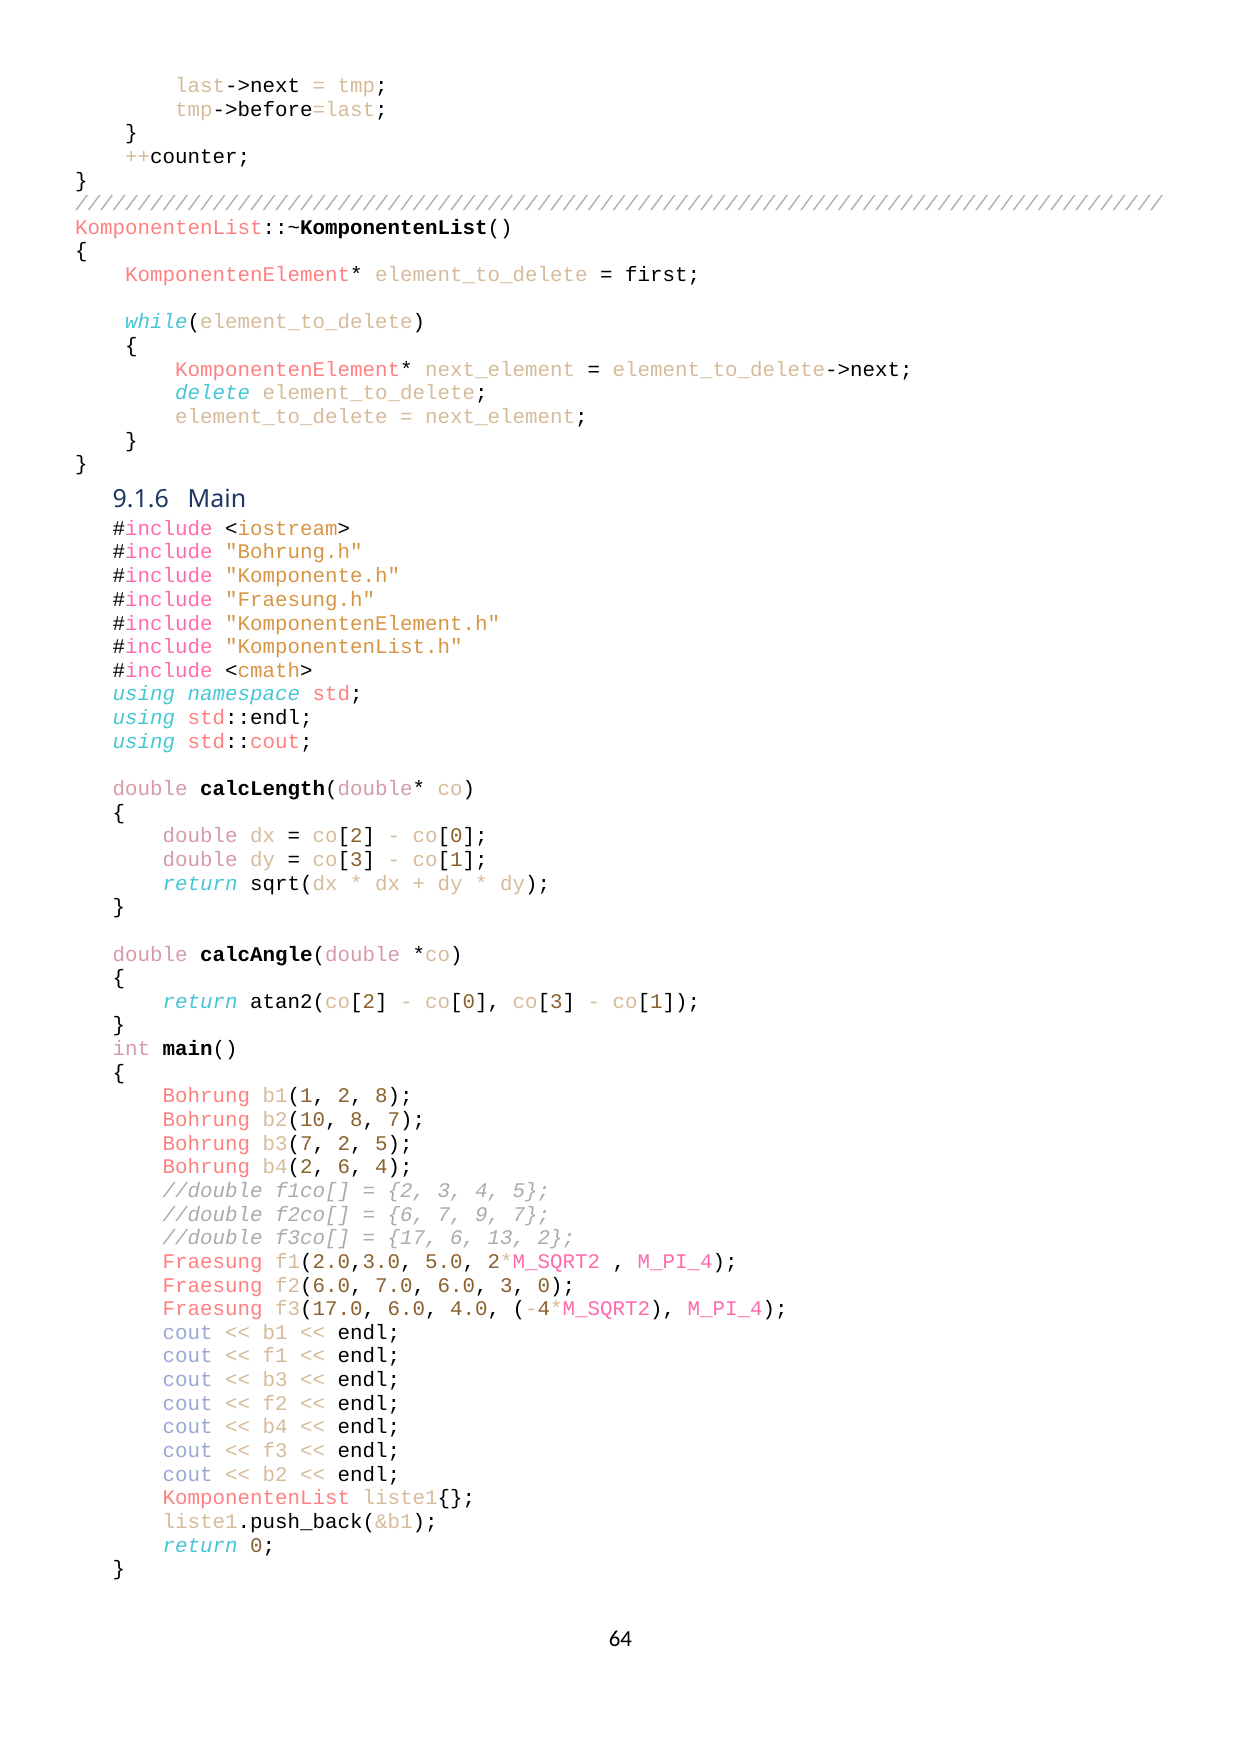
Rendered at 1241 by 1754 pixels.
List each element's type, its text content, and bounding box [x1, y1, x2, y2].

text double calcLength(double* co) [112, 778, 1165, 802]
text { [112, 1062, 1165, 1085]
text while(element_to_delete) [75, 311, 1165, 335]
text #include "KomponentenList.h" [112, 636, 1165, 660]
text { [112, 802, 1165, 825]
text return atan2(co[2] - co[0], co[3] - co[1]); [112, 991, 1165, 1014]
text #include "Bohrung.h" [112, 542, 1165, 565]
text } [75, 453, 1165, 477]
text { [75, 335, 1165, 359]
text #include "KomponentenElement.h" [112, 612, 1165, 636]
subtitle Main [112, 481, 1165, 515]
text #include <cmath> [112, 660, 1165, 683]
text ++counter; [75, 146, 1165, 169]
text cout << b3 << endl; [112, 1369, 1165, 1393]
text int main() [112, 1038, 1165, 1062]
text double dx = co[2] - co[0]; [112, 825, 1165, 849]
text tmp->before=last; [75, 99, 1165, 122]
text element_to_delete = next_element; [75, 406, 1165, 430]
text KomponentenList liste1{}; [112, 1487, 1165, 1511]
text Fraesung f3(17.0, 6.0, 4.0, (-4*M_SQRT2), M_PI_4); [112, 1298, 1165, 1322]
text double calcAngle(double *co) [112, 943, 1165, 967]
text cout << f3 << endl; [112, 1440, 1165, 1464]
text /////////////////////////////////////////////////////////////////////////////////////// [75, 193, 1165, 217]
text KomponentenElement* next_element = element_to_delete->next; [75, 359, 1165, 382]
text last->next = tmp; [75, 75, 1165, 99]
text } [75, 430, 1165, 453]
text cout << f1 << endl; [112, 1346, 1165, 1369]
text } [75, 122, 1165, 146]
text } [112, 1558, 1165, 1582]
text Bohrung b2(10, 8, 7); [112, 1109, 1165, 1133]
text Fraesung f1(2.0,3.0, 5.0, 2*M_SQRT2 , M_PI_4); [112, 1251, 1165, 1274]
text cout << b2 << endl; [112, 1464, 1165, 1487]
text cout << b1 << endl; [112, 1322, 1165, 1346]
text } [112, 1014, 1165, 1038]
text { [75, 241, 1165, 264]
text #include "Komponente.h" [112, 565, 1165, 589]
text Fraesung f2(6.0, 7.0, 6.0, 3, 0); [112, 1274, 1165, 1298]
text { [112, 967, 1165, 991]
text cout << b4 << endl; [112, 1416, 1165, 1440]
text //double f2co[] = {6, 7, 9, 7}; [112, 1204, 1165, 1227]
text } [112, 896, 1165, 920]
text return sqrt(dx * dx + dy * dy); [112, 873, 1165, 896]
text KomponentenList::~KomponentenList() [75, 217, 1165, 241]
text delete element_to_delete; [75, 382, 1165, 406]
text Bohrung b1(1, 2, 8); [112, 1085, 1165, 1109]
text using std::cout; [112, 731, 1165, 754]
text liste1.push_back(&b1); [112, 1511, 1165, 1535]
text using std::endl; [112, 707, 1165, 731]
text cout << f2 << endl; [112, 1393, 1165, 1416]
text #include <iostream> [112, 518, 1165, 542]
text KomponentenElement* element_to_delete = first; [75, 264, 1165, 288]
text #include "Fraesung.h" [112, 589, 1165, 612]
text //double f3co[] = {17, 6, 13, 2}; [112, 1227, 1165, 1251]
text Bohrung b3(7, 2, 5); [112, 1133, 1165, 1156]
text //double f1co[] = {2, 3, 4, 5}; [112, 1180, 1165, 1204]
text return 0; [112, 1535, 1165, 1558]
text using namespace std; [112, 683, 1165, 707]
text double dy = co[3] - co[1]; [112, 849, 1165, 873]
text Bohrung b4(2, 6, 4); [112, 1156, 1165, 1180]
text } [75, 169, 1165, 193]
